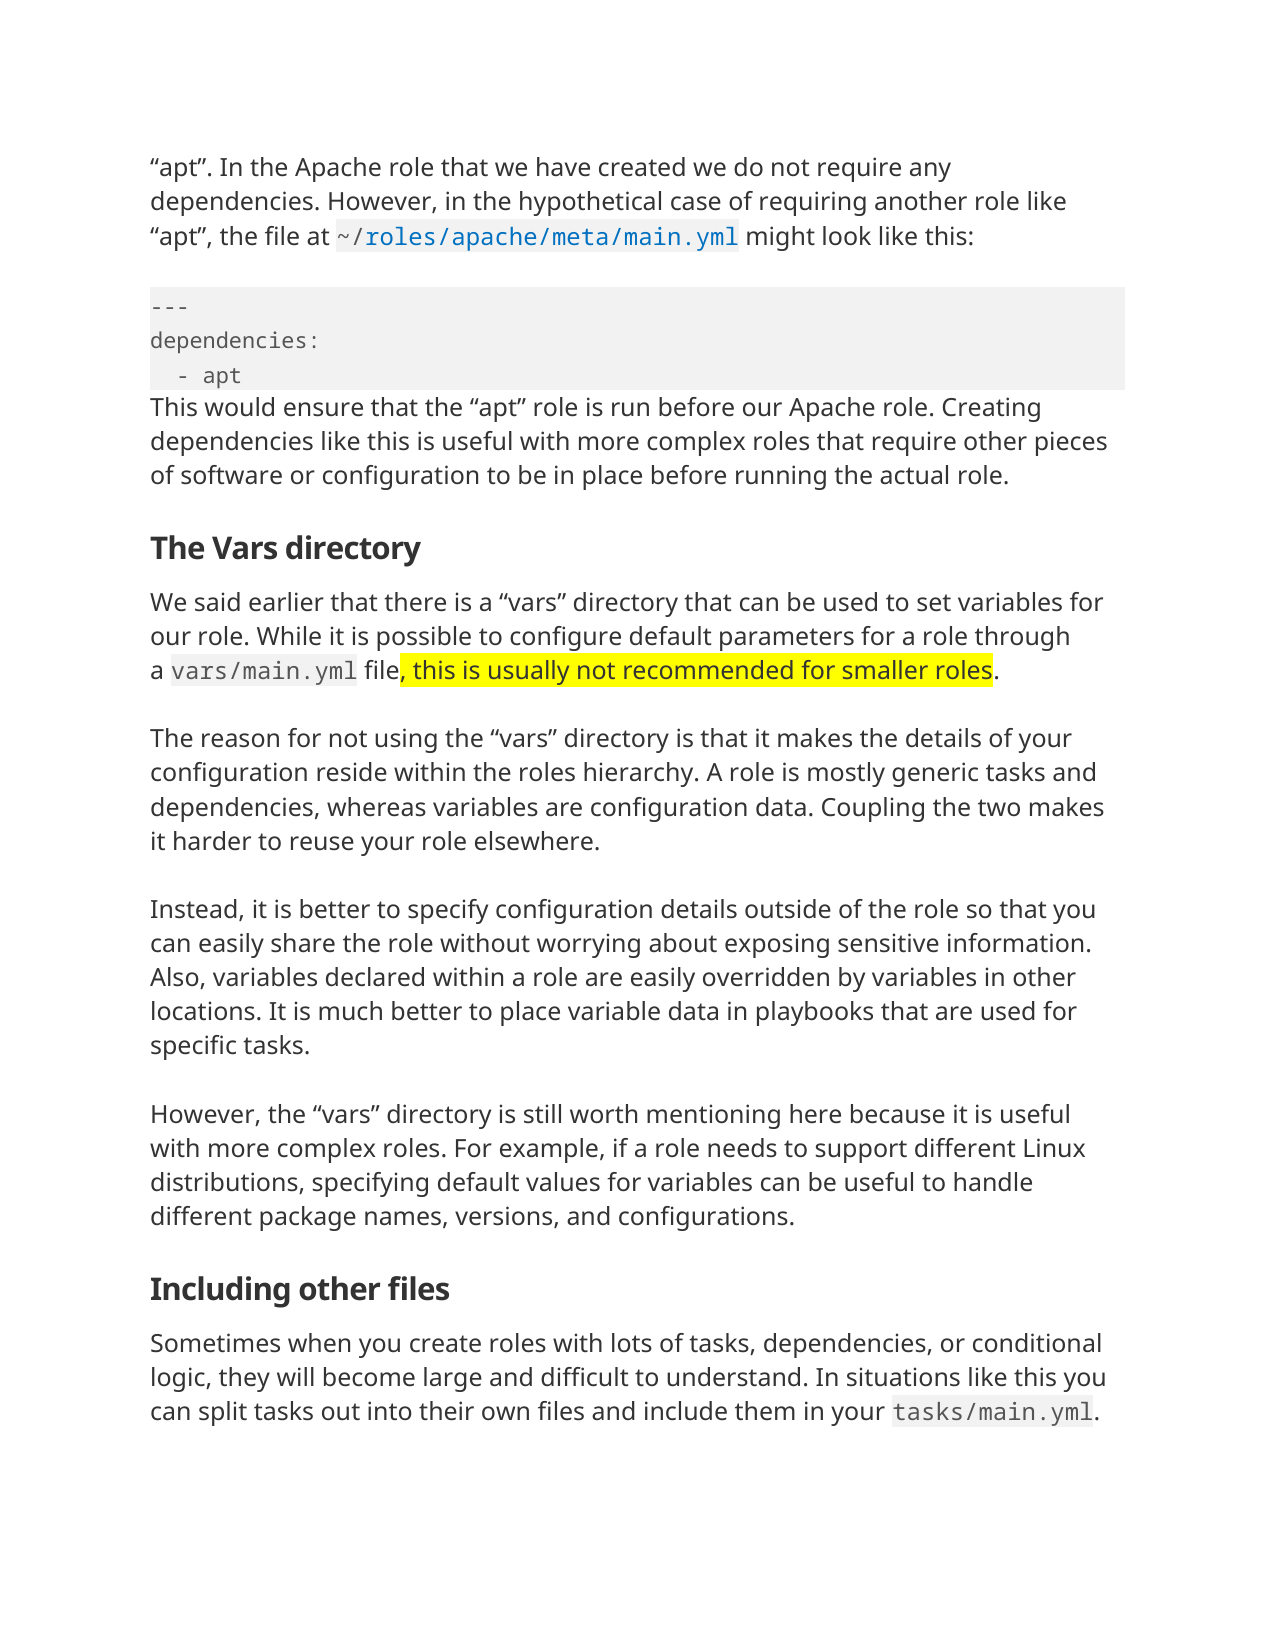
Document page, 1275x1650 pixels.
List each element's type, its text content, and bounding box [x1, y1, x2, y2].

text The reason for not using the “vars” directory is that it makes the details of your configuration reside within the roles hierarchy. A role is mostly generic tasks and dependencies, whereas variables are configuration data. Coupling the two makes it harder to reuse your role elsewhere. [150, 721, 1125, 857]
text Sometimes when you create roles with lots of tasks, dependencies, or conditional logic, they will become large and difficult to understand. In situations like this you can split tasks out into their own files and include them in your tasks/main.yml. [150, 1325, 1125, 1427]
text This would ensure that the “apt” role is run before our Apache role. Creating dependencies like this is useful with more complex roles that require other pieces of software or configuration to be in place before running the actual role. [150, 390, 1125, 492]
text Including other files [150, 1267, 1125, 1309]
text - apt [150, 355, 1125, 390]
text dependencies: [150, 321, 1125, 355]
text We said earlier that there is a “vars” directory that can be used to set variables for our role. While it is possible to configure default parameters for a role through a vars/main.yml file, this is usually not recommended for smaller roles. [150, 584, 1125, 687]
text Instead, it is better to specify configuration details outside of the role so that you can easily share the role without worrying about exposing sensitive information. Also, variables declared within a role are easily overridden by variables in other locations. It is much better to place variable data in playbooks that are used for specific tasks. [150, 892, 1125, 1062]
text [150, 150, 1125, 252]
text The Vars directory [150, 526, 1125, 569]
text --- [150, 287, 1125, 321]
text However, the “vars” directory is still worth mentioning here because it is useful with more complex roles. For example, if a role needs to support different Linux distributions, specifying default values for variables can be useful to handle different package names, versions, and configurations. [150, 1096, 1125, 1233]
